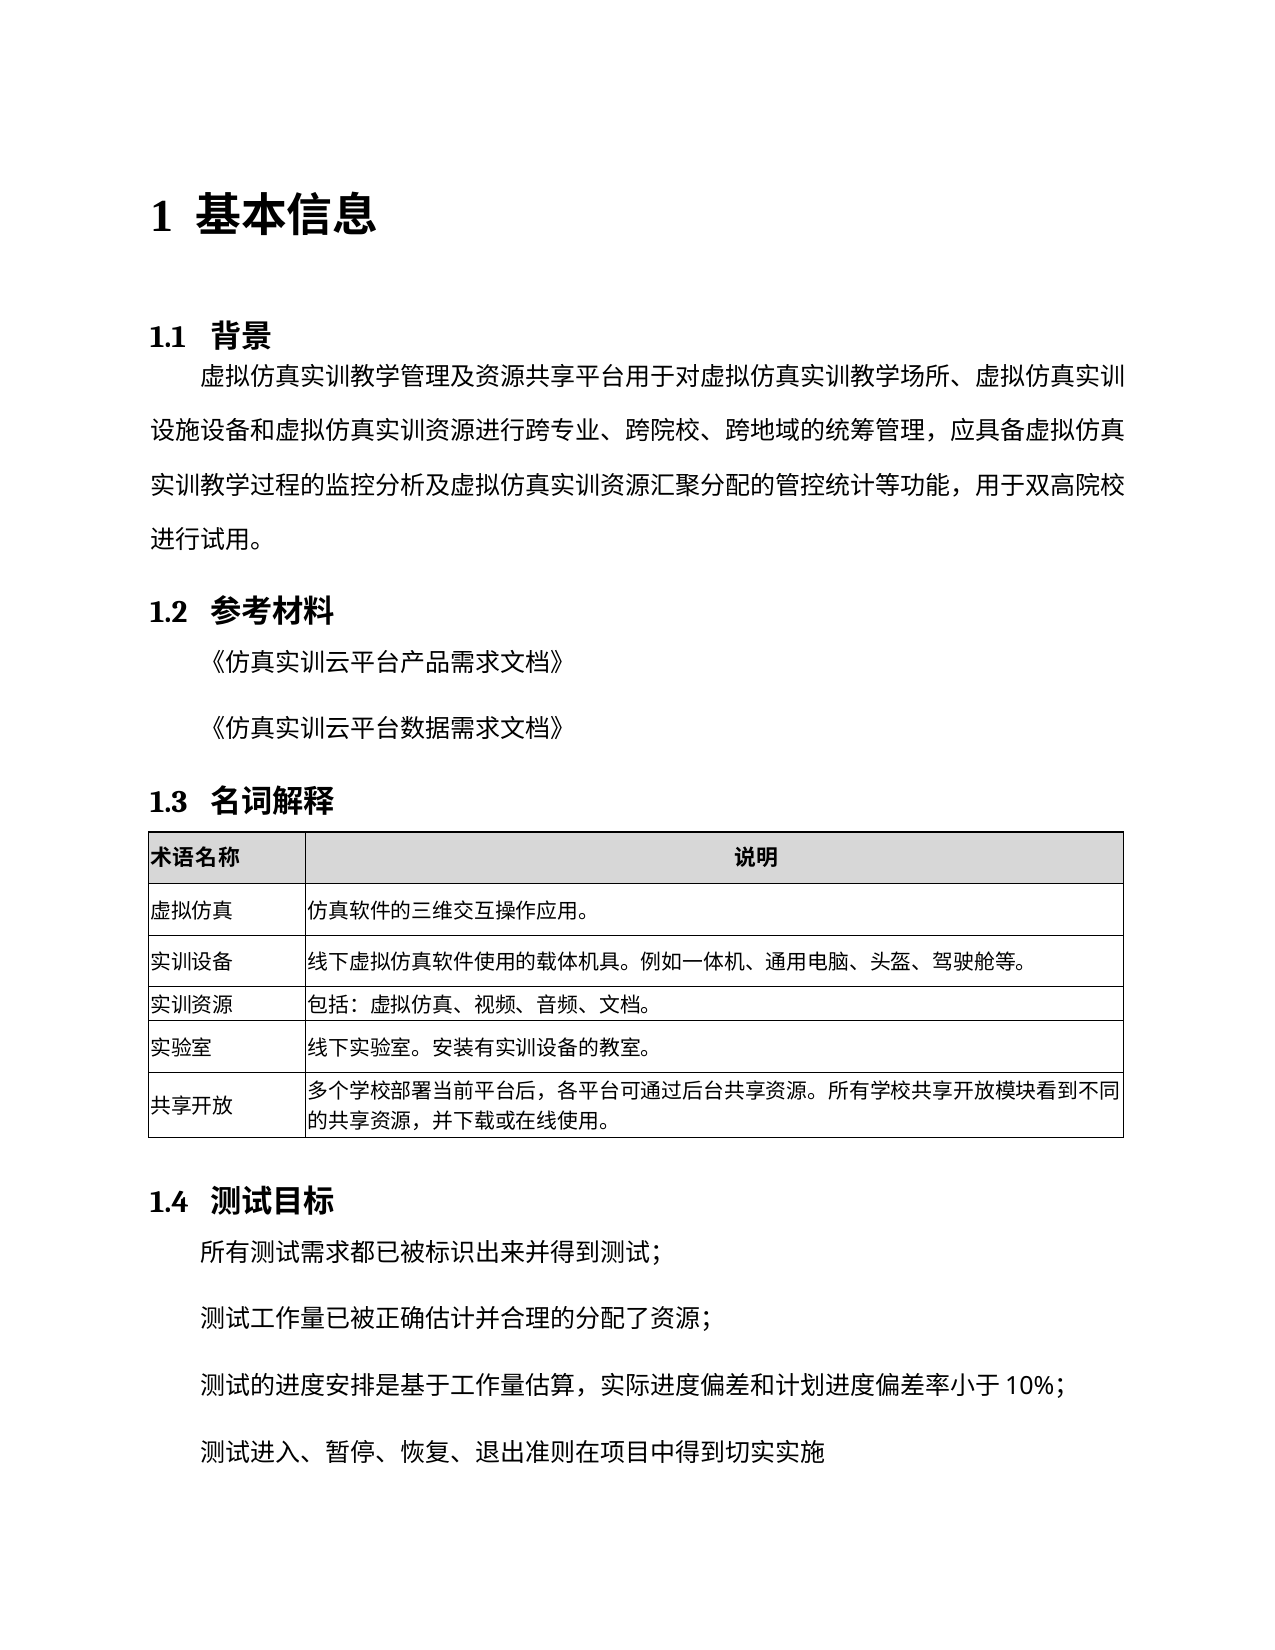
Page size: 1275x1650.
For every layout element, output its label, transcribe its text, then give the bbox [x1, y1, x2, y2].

table_cell 实训资源 [149, 987, 305, 1020]
subtitle 基本信息 [150, 178, 1125, 245]
subtitle 名词解释 [150, 776, 1125, 821]
table_cell 虚拟仿真 [149, 884, 305, 934]
table_header 术语名称 [149, 833, 305, 883]
table_cell 包括：虚拟仿真、视频、音频、文档。 [306, 987, 1123, 1020]
table_cell 实训设备 [149, 936, 305, 986]
text 虚拟仿真实训教学管理及资源共享平台用于对虚拟仿真实训教学场所、虚拟仿真实训设施设备和虚拟仿真实训资源进行跨专业、跨院校、跨地域的统筹管理，应具备虚拟仿真实训教学过程的监控分析及虚拟仿真实训资源汇聚分配的管控统计等功能，用于双高院校进行试用。 [150, 356, 1125, 556]
table_cell 仿真软件的三维交互操作应用。 [306, 884, 1123, 934]
text 测试进入、暂停、恢复、退出准则在项目中得到切实实施 [150, 1433, 1125, 1469]
table_cell 线下实验室。安装有实训设备的教室。 [306, 1021, 1123, 1072]
text 《仿真实训云平台产品需求文档》 [150, 642, 1125, 678]
table_cell 线下虚拟仿真软件使用的载体机具。例如一体机、通用电脑、头盔、驾驶舱等。 [306, 936, 1123, 986]
table_header 说明 [306, 833, 1123, 883]
text 测试的进度安排是基于工作量估算，实际进度偏差和计划进度偏差率小于10%； [150, 1366, 1125, 1402]
table_cell 实验室 [149, 1021, 305, 1072]
text 《仿真实训云平台数据需求文档》 [150, 709, 1125, 745]
text 所有测试需求都已被标识出来并得到测试； [150, 1232, 1125, 1268]
subtitle 参考材料 [150, 586, 1125, 632]
table_cell 共享开放 [149, 1073, 305, 1137]
table_cell 多个学校部署当前平台后，各平台可通过后台共享资源。所有学校共享开放模块看到不同的共享资源，并下载或在线使用。 [306, 1073, 1123, 1137]
subtitle 背景 [150, 311, 1125, 356]
text 测试工作量已被正确估计并合理的分配了资源； [150, 1299, 1125, 1335]
subtitle 测试目标 [150, 1176, 1125, 1222]
